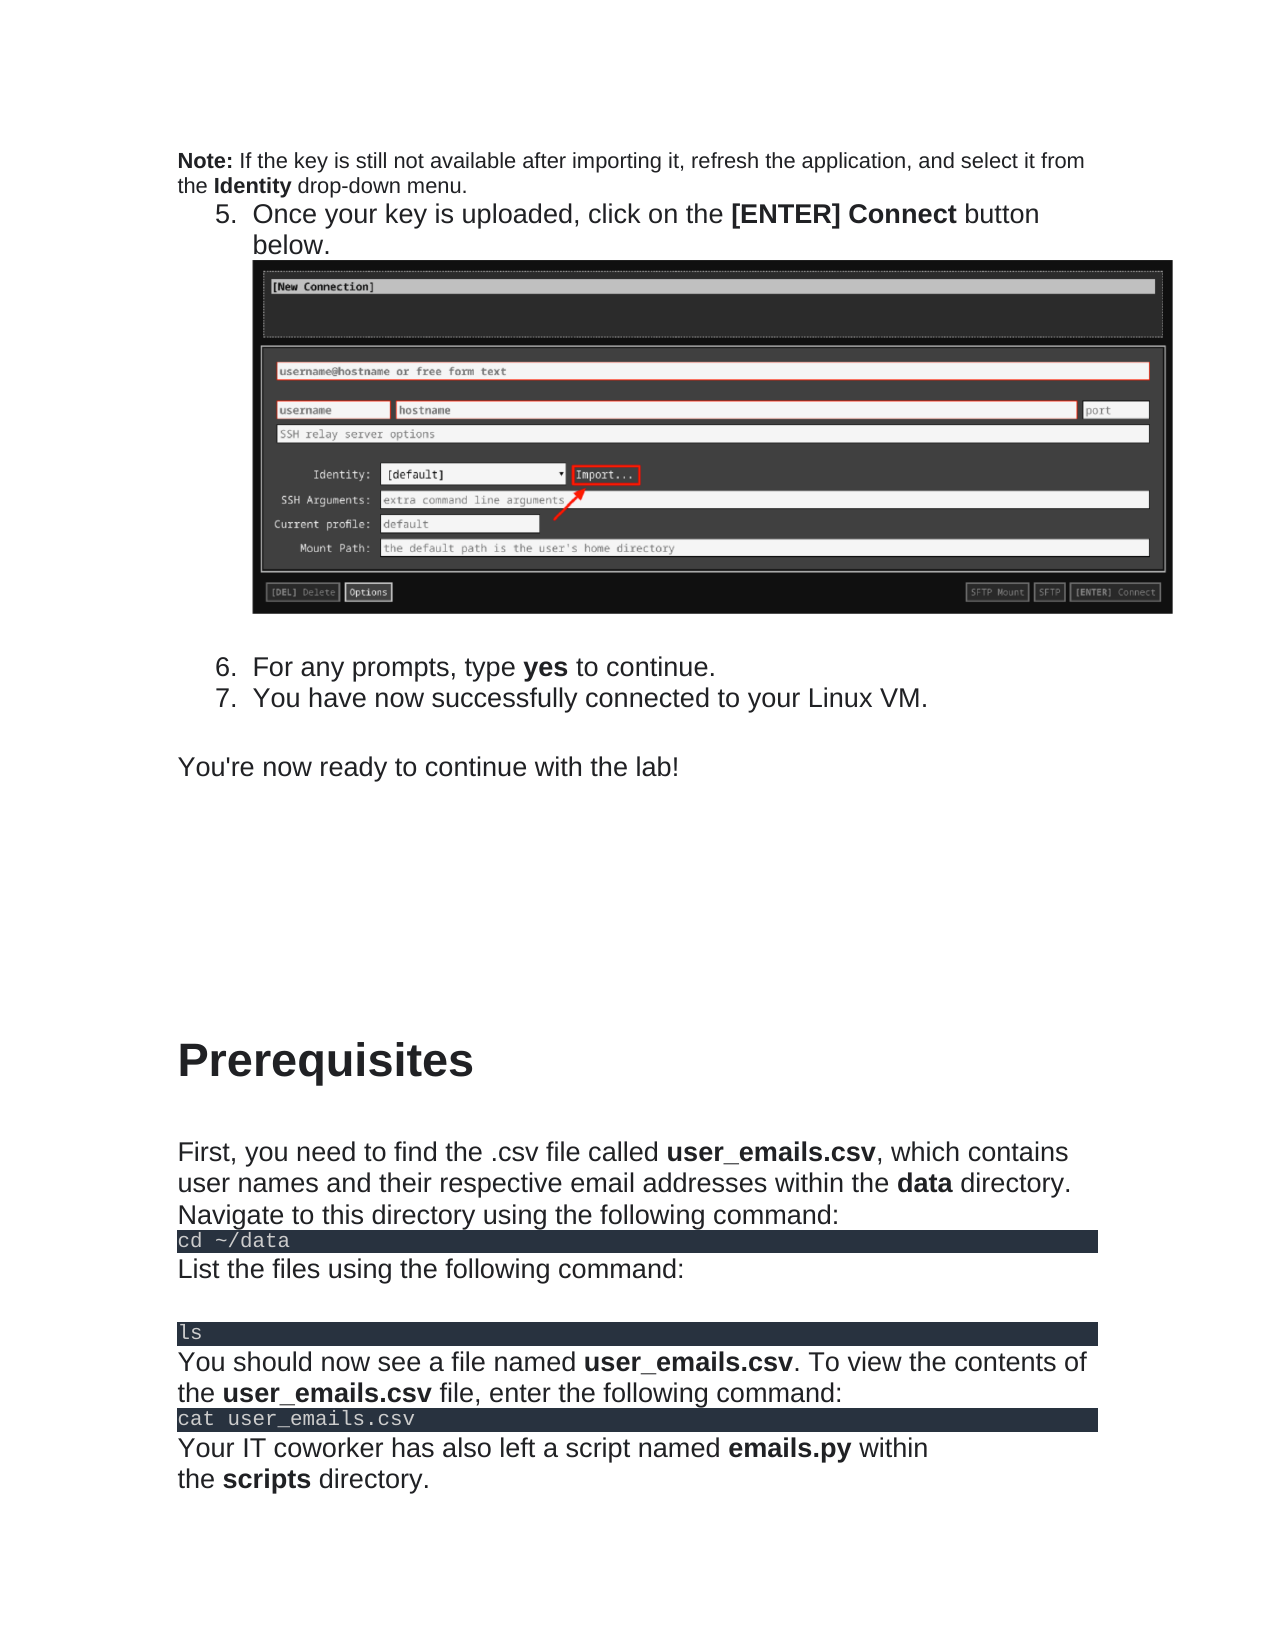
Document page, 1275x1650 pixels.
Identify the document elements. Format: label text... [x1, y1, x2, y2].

list For any prompts, type yes to continue. [215, 651, 1098, 682]
picture [252, 260, 1173, 614]
text First, you need to find the .csv file called user_emails.csv, which contains user names and their respective email addresses within the data directory. Navigate to this directory using the following command: [177, 1136, 1098, 1230]
text cat user_emails.csv [177, 1408, 1098, 1432]
text Your IT coworker has also left a script named emails.py within the scripts directory. [177, 1432, 1098, 1494]
text Note: If the key is still not available after importing it, refresh the application, and select it from the Identity drop-down menu. [177, 148, 1098, 198]
text You're now ready to continue with the lab! [177, 751, 1098, 782]
list Once your key is uploaded, click on the [ENTER] Connect button below. [215, 198, 1098, 261]
text List the files using the following command: [177, 1253, 1098, 1285]
text You should now see a file named user_emails.csv. To view the contents of the user_emails.csv file, enter the following command: [177, 1346, 1098, 1408]
text ls [177, 1322, 1098, 1346]
text Prerequisites [177, 1032, 1098, 1086]
text cd ~/data [177, 1230, 1098, 1253]
list You have now successfully connected to your Linux VM. [215, 682, 1098, 713]
